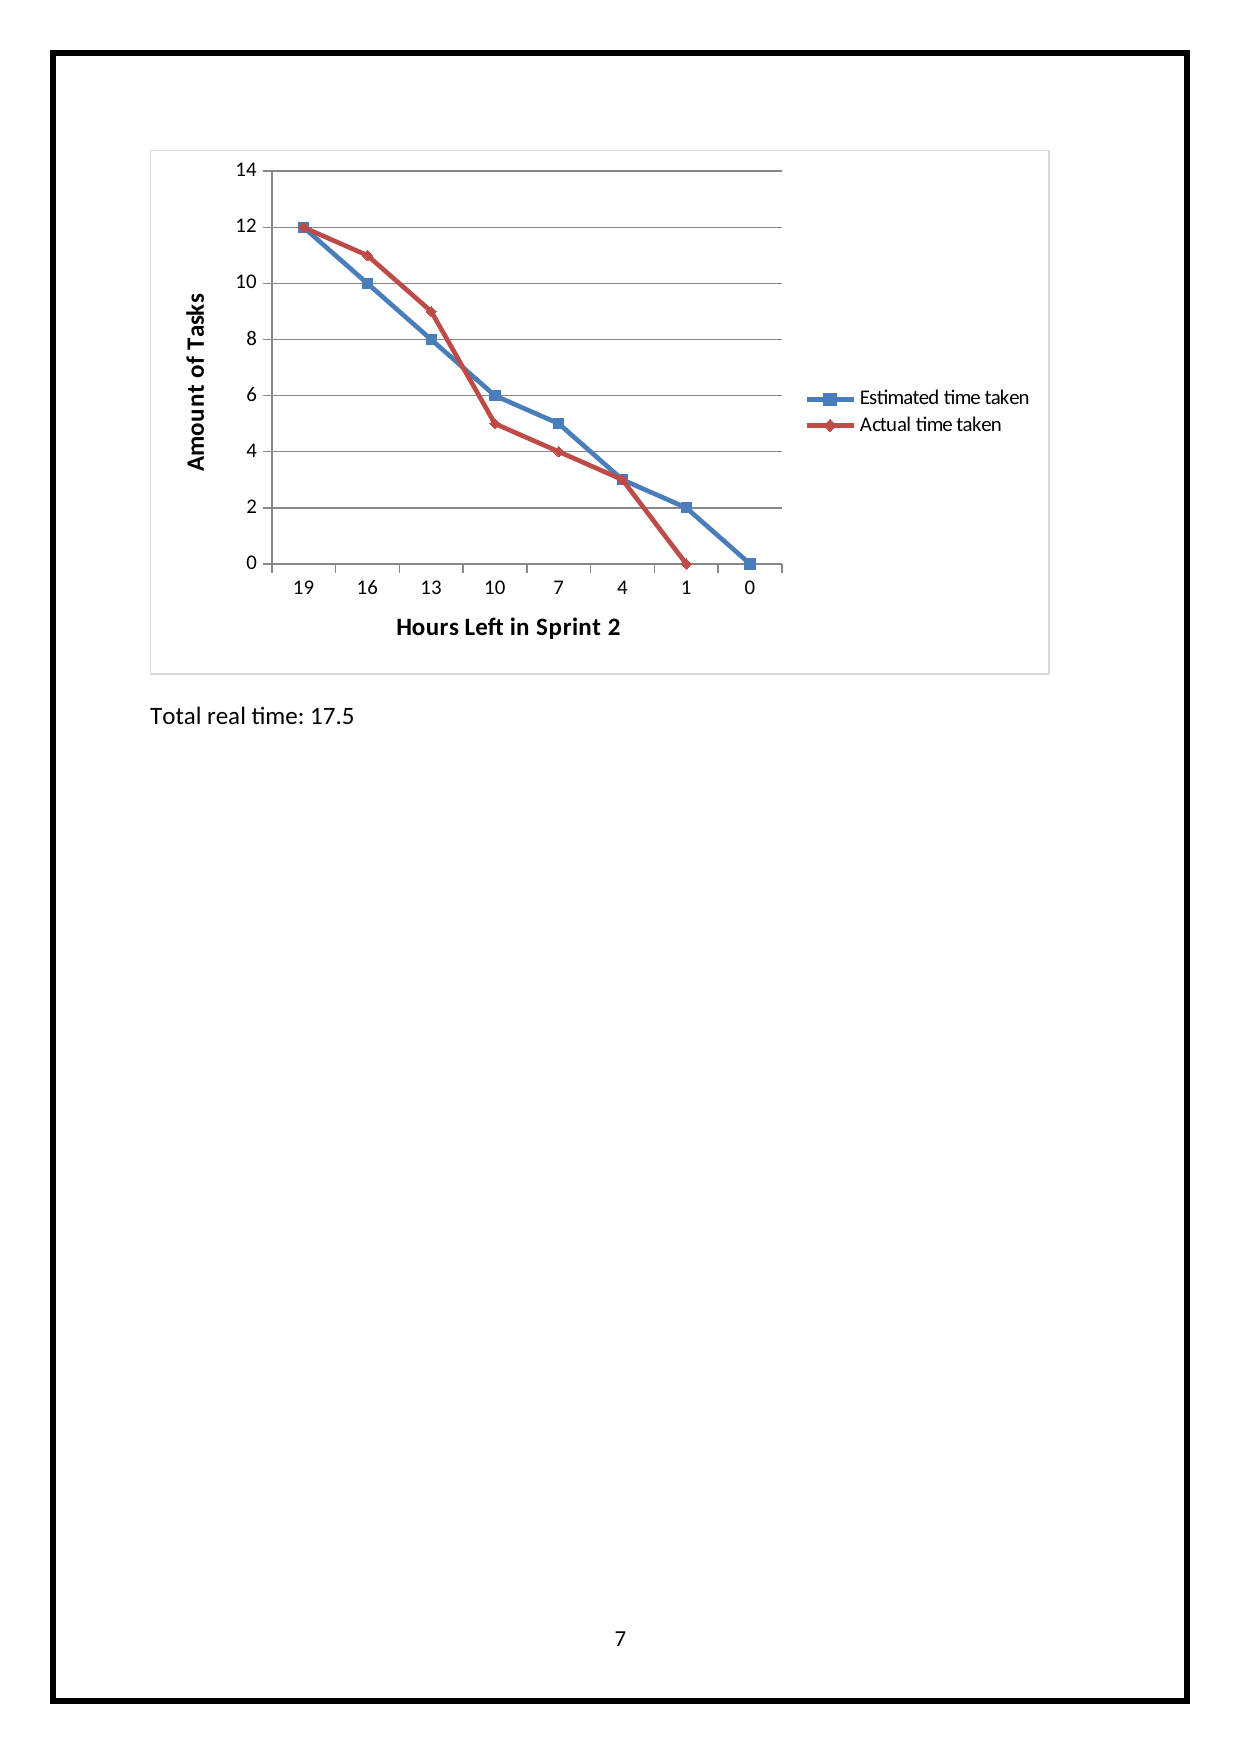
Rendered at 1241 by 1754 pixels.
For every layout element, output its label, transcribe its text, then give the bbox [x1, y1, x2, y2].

text Total real time: 17.5 [150, 700, 1090, 731]
